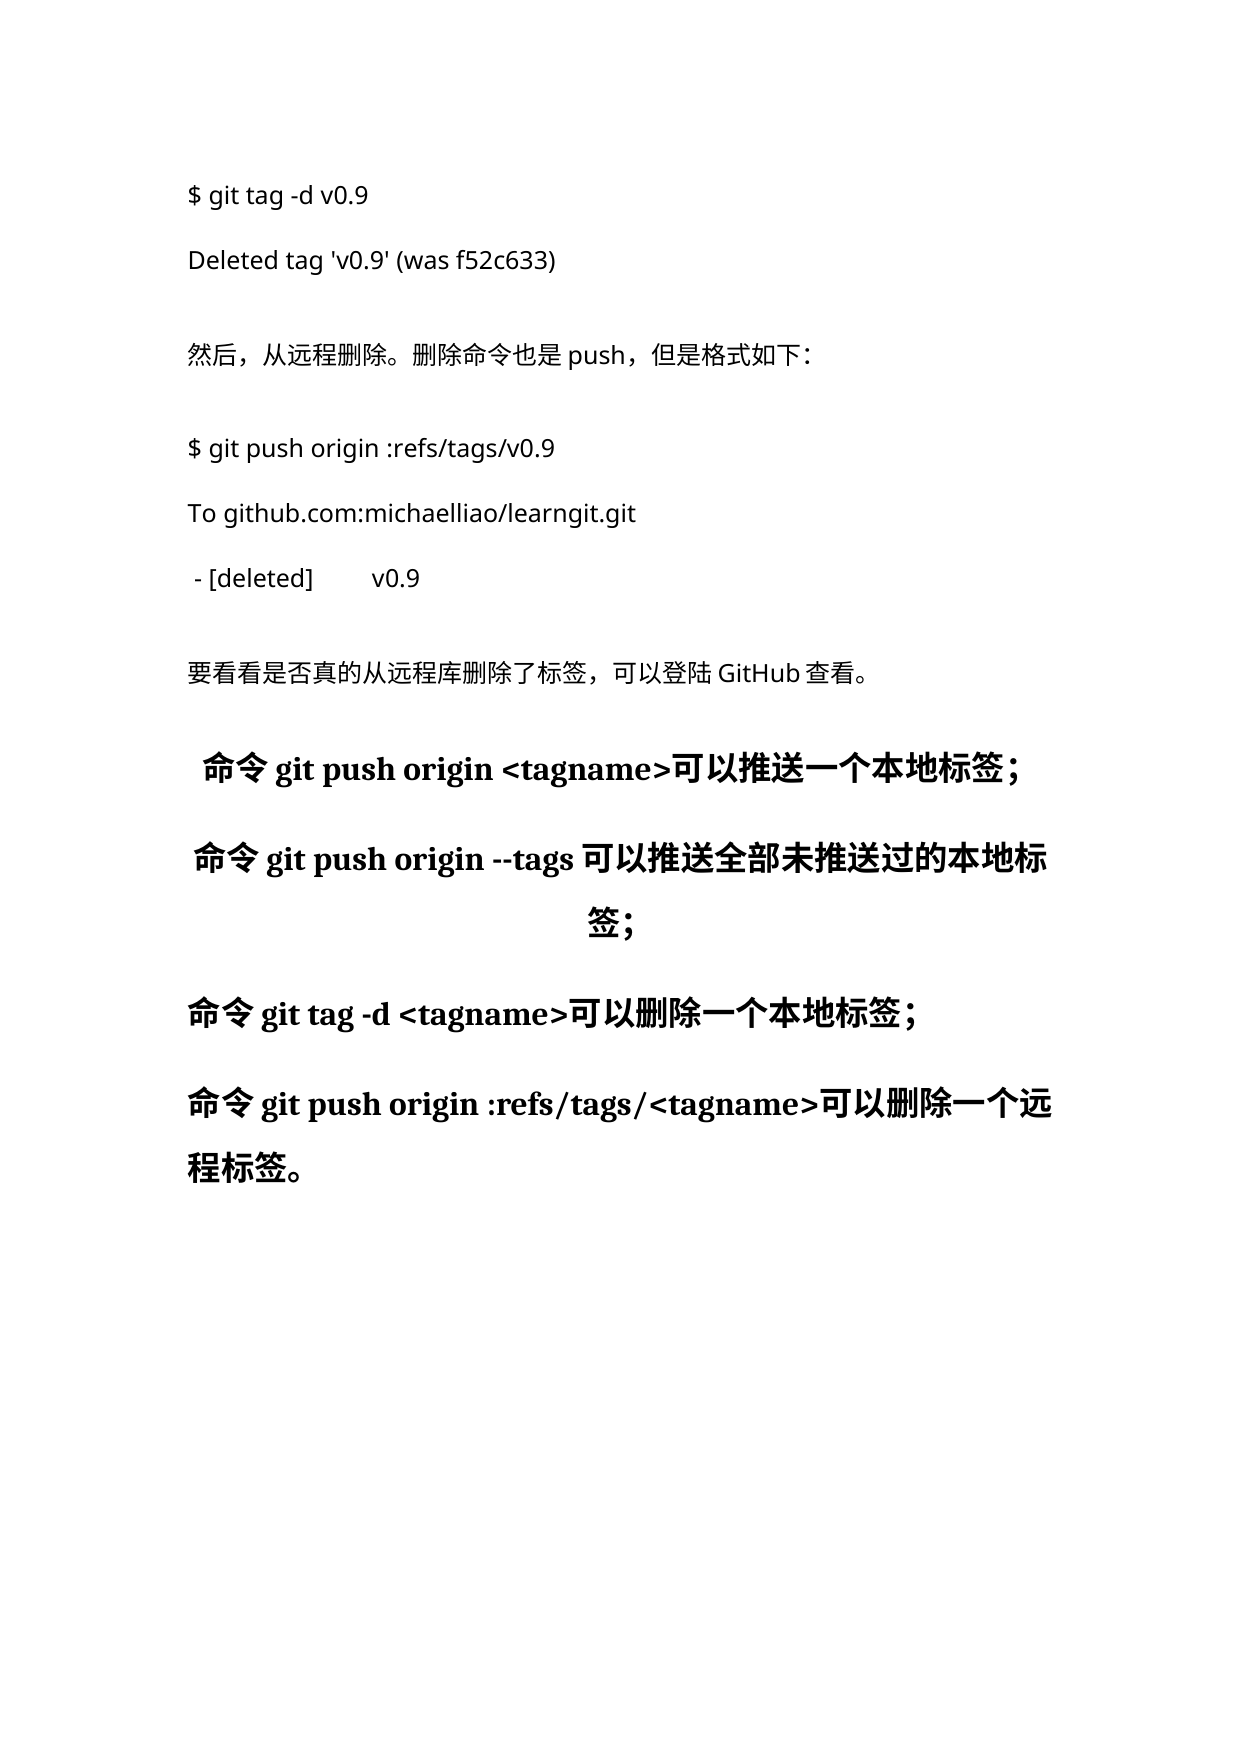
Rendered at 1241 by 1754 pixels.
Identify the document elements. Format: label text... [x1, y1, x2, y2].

title 命令git push origin --tags可以推送全部未推送过的本地标签； [187, 824, 1053, 954]
title 命令git push origin :refs/tags/<tagname>可以删除一个远程标签。 [187, 1069, 1053, 1199]
text $ git push origin :refs/tags/v0.9 [187, 415, 1053, 480]
text $ git tag -d v0.9 [187, 162, 1053, 227]
title 命令git tag -d <tagname>可以删除一个本地标签； [187, 979, 1053, 1044]
text Deleted tag 'v0.9' (was f52c633) [187, 227, 1053, 292]
title 命令git push origin <tagname>可以推送一个本地标签； [187, 734, 1053, 799]
text 要看看是否真的从远程库删除了标签，可以登陆GitHub查看。 [187, 639, 1053, 704]
text To github.com:michaelliao/learngit.git [187, 480, 1053, 545]
text 然后，从远程删除。删除命令也是push，但是格式如下： [187, 321, 1053, 386]
text - [deleted] v0.9 [187, 545, 1053, 610]
